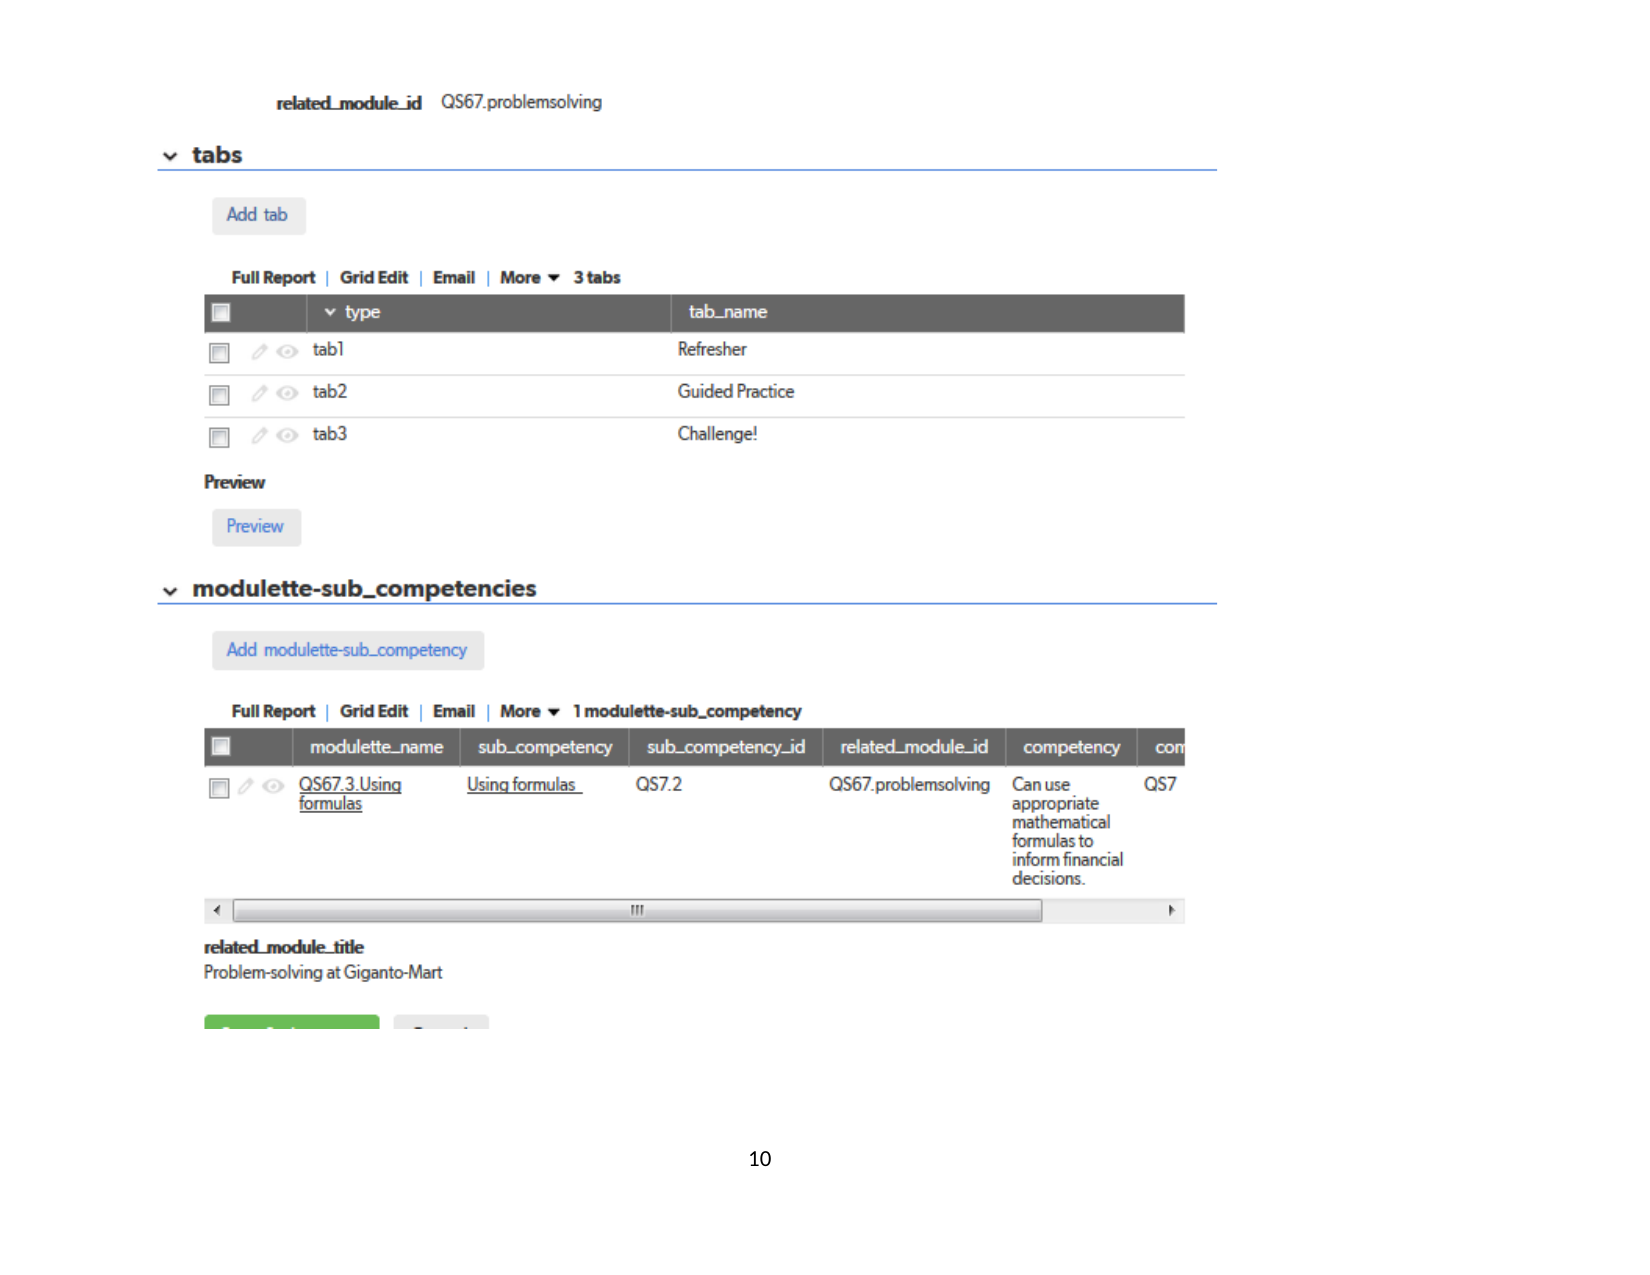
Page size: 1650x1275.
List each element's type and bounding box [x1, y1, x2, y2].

picture [150, 75, 1218, 1029]
